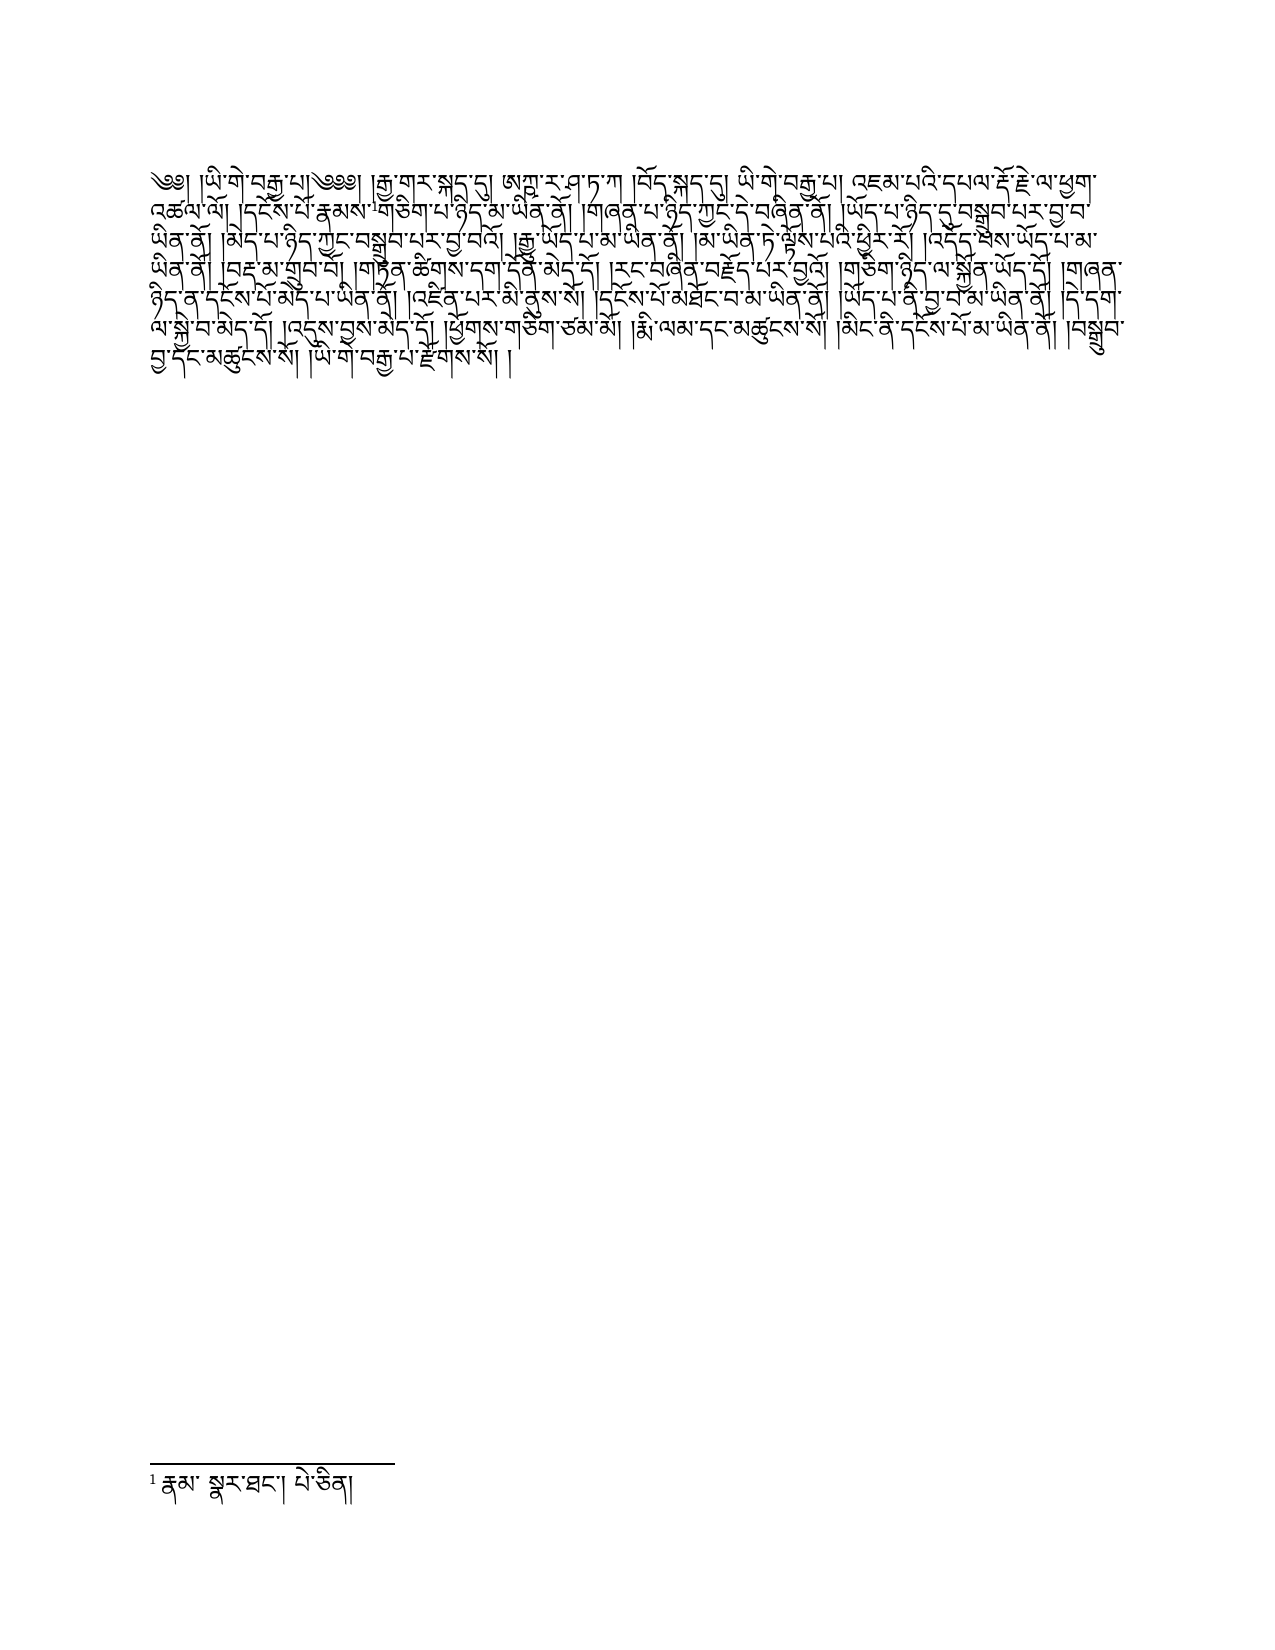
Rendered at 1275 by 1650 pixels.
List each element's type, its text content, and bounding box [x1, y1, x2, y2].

text ༄༅། །​ཡི་གེ་བརྒྱ་པ།༄༅༅། །​རྒྱ་གར་སྐད་དུ། ཨཀྵ་ར་ཤ་ཏ་ཀ །​བོད་སྐད་དུ། ཡི་གེ་བརྒྱ་པ། འཇམ་པའི་དཔལ་རྡོ་རྗེ་ལ་ཕྱག་འཚལ་ལོ། །​དངོས་པོ་རྣམས་གཅིག་པ་ཉིད་མ་ཡིན་ནོ། །​གཞན་པ་ཉིད་ཀྱང་དེ་བཞིན་ནོ། །​ཡོད་པ་ཉིད་དུ་བསྒྲུབ་པར་བྱ་བ་ཡིན་ནོ། །​མེད་པ་ཉིད་ཀྱང་བསྒྲུབ་པར་བྱ་བའོ། །​རྒྱུ་ཡོད་པ་མ་ཡིན་ནོ། །​མ་ཡིན་ཏེ་ལྟོས་པའི་ཕྱིར་རོ། །​འདོད་པས་ཡོད་པ་མ་ཡིན་ནོ། །​བརྡ་མ་གྲུབ་བོ། །​གཏན་ཚིགས་དག་དོན་མེད་དོ། །​རང་བཞིན་བརྗོད་པར་བྱའོ། །​གཅིག་ཉིད་ལ་སྐྱོན་ཡོད་དོ། །​གཞན་ཉིད་ན་དངོས་པོ་མེད་པ་ཡིན་ནོ། །​འཛིན་པར་མི་ནུས་སོ། །​དངོས་པོ་མཐོང་བ་མ་ཡིན་ནོ། །​ཡོད་པ་ནི་བྱ་བ་མ་ཡིན་ནོ། །​དེ་དག་ལ་སྐྱེ་བ་མེད་དོ། །​འདུས་བྱས་མེད་དོ། །​ཕྱོགས་གཅིག་ཙམ་མོ། །​རྨི་ལམ་དང་མཚུངས་སོ། །​མིང་ནི་དངོས་པོ་མ་ཡིན་ནོ། །​བསྒྲུབ་བྱ་དང་མཚུངས་སོ། །​ཡི་གེ་བརྒྱ་པ་རྫོགས་སོ། །​ [150, 169, 1125, 373]
